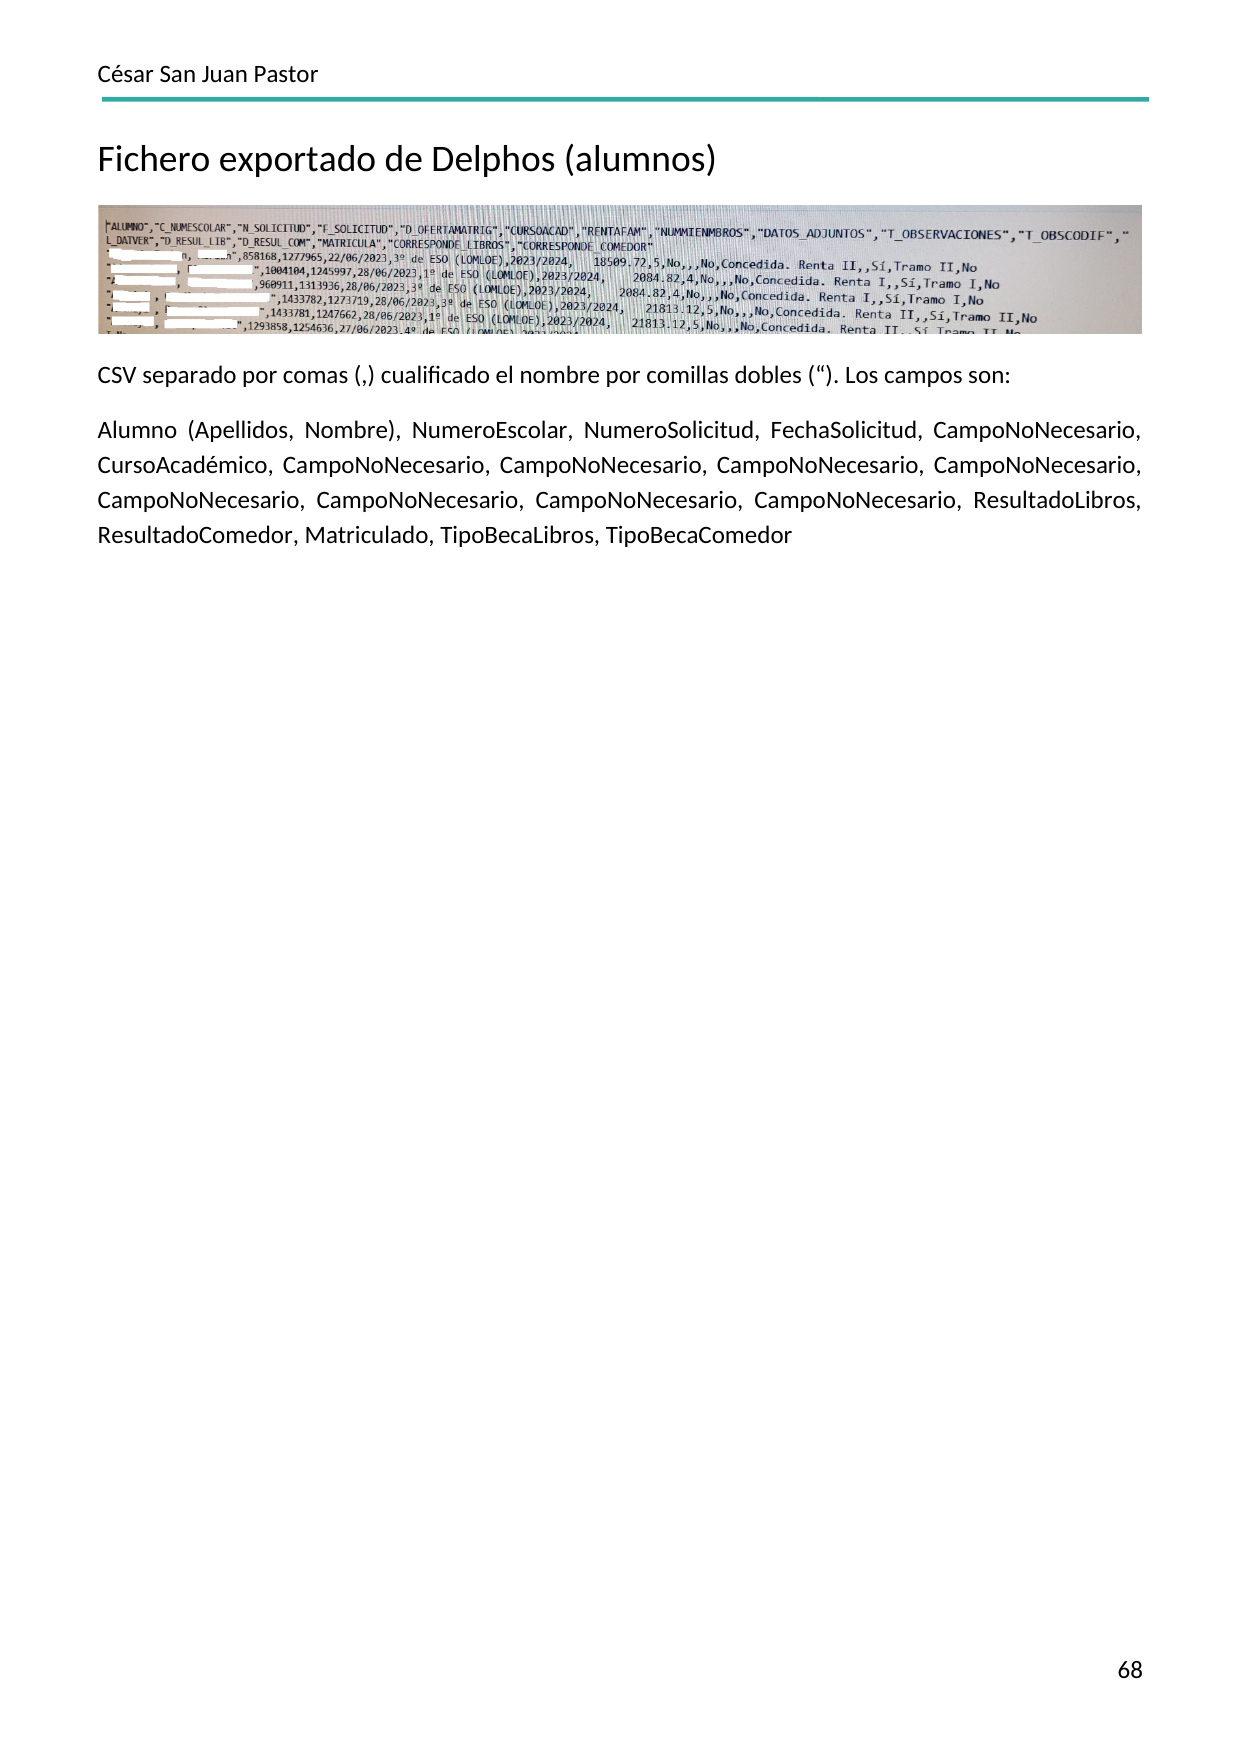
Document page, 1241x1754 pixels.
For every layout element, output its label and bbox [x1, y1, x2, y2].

picture [98, 205, 1142, 334]
